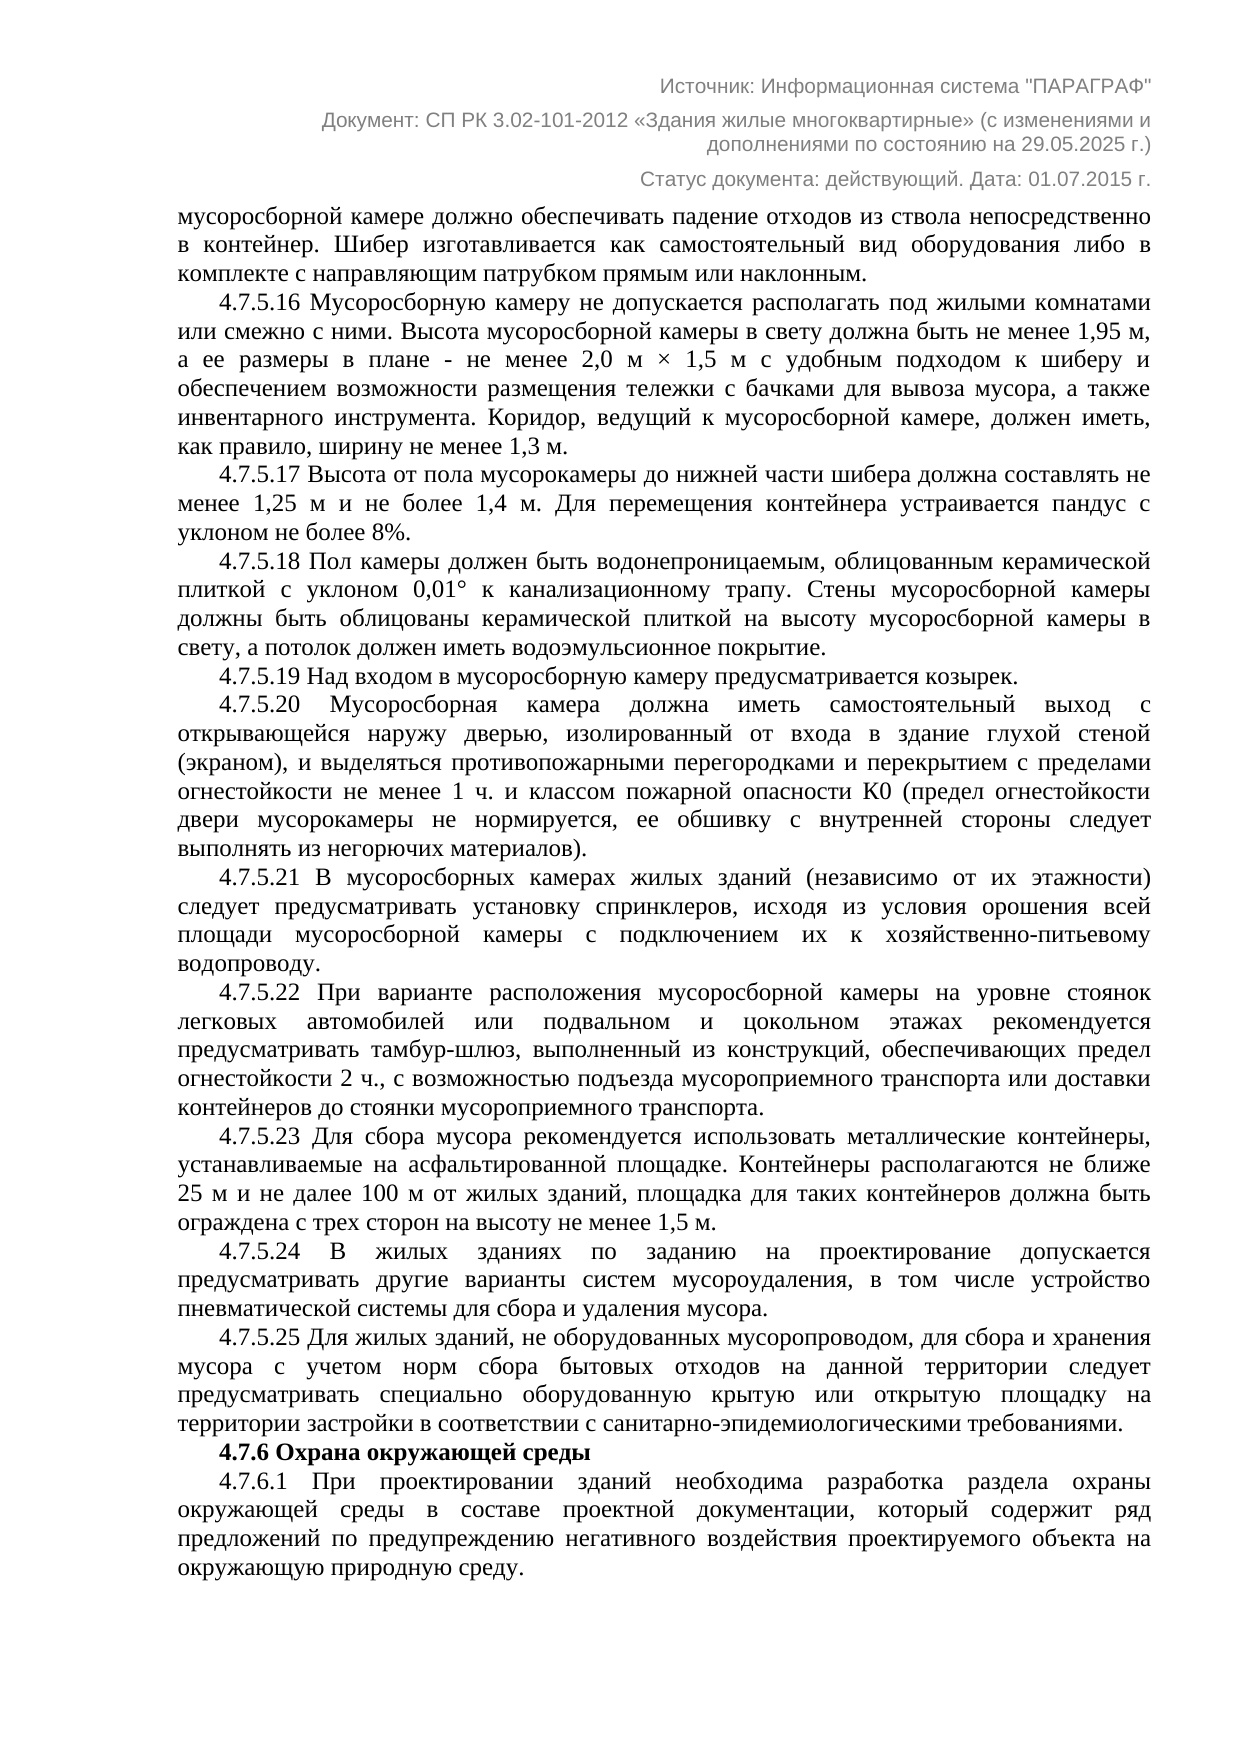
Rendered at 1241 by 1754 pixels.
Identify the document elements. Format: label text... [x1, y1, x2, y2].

text 4.7.5.16 Мусоросборную камеру не допускается располагать под жилыми комнатами или смежно с ними. Высота мусоросборной камеры в свету должна быть не менее 1,95 м, а ее размеры в плане - не менее 2,0 м × 1,5 м с удобным подходом к шиберу и обеспечением возможности размещения тележки с бачками для вывоза мусора, а также инвентарного инструмента. Коридор, ведущий к мусоросборной камере, должен иметь, как правило, ширину не менее 1,3 м. [177, 287, 1152, 459]
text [177, 201, 1152, 287]
text 4.7.5.20 Мусоросборная камера должна иметь самостоятельный выход с открывающейся наружу дверью, изолированный от входа в здание глухой стеной (экраном), и выделяться противопожарными перегородками и перекрытием с пределами огнестойкости не менее 1 ч. и классом пожарной опасности К0 (предел огнестойкости двери мусорокамеры не нормируется, ее обшивку с внутренней стороны следует выполнять из негорючих материалов). [177, 689, 1152, 862]
text 4.7.5.18 Пол камеры должен быть водонепроницаемым, облицованным керамической плиткой с уклоном 0,01° к канализационному трапу. Стены мусоросборной камеры должны быть облицованы керамической плиткой на высоту мусоросборной камеры в свету, а потолок должен иметь водоэмульсионное покрытие. [177, 546, 1152, 661]
text 4.7.5.22 При варианте расположения мусоросборной камеры на уровне стоянок легковых автомобилей или подвальном и цокольном этажах рекомендуется предусматривать тамбур-шлюз, выполненный из конструкций, обеспечивающих предел огнестойкости 2 ч., с возможностью подъезда мусороприемного транспорта или доставки контейнеров до стоянки мусороприемного транспорта. [177, 977, 1152, 1121]
text 4.7.5.19 Над входом в мусоросборную камеру предусматривается козырек. [177, 661, 1152, 689]
text 4.7.5.24 В жилых зданиях по заданию на проектирование допускается предусматривать другие варианты систем мусороудаления, в том числе устройство пневматической системы для сбора и удаления мусора. [177, 1236, 1152, 1322]
text 4.7.5.21 В мусоросборных камерах жилых зданий (независимо от их этажности) следует предусматривать установку спринклеров, исходя из условия орошения всей площади мусоросборной камеры с подключением их к хозяйственно-питьевому водопроводу. [177, 862, 1152, 977]
text 4.7.5.25 Для жилых зданий, не оборудованных мусоропроводом, для сбора и хранения мусора с учетом норм сбора бытовых отходов на данной территории следует предусматривать специально оборудованную крытую или открытую площадку на территории застройки в соответствии с санитарно-эпидемиологическими требованиями. [177, 1322, 1152, 1437]
text 4.7.6 Охрана окружающей среды [177, 1437, 1152, 1466]
text 4.7.5.17 Высота от пола мусорокамеры до нижней части шибера должна составлять не менее 1,25 м и не более 1,4 м. Для перемещения контейнера устраивается пандус с уклоном не более 8%. [177, 459, 1152, 546]
text 4.7.6.1 При проектировании зданий необходима разработка раздела охраны окружающей среды в составе проектной документации, который содержит ряд предложений по предупреждению негативного воздействия проектируемого объекта на окружающую природную среду. [177, 1466, 1152, 1581]
text 4.7.5.23 Для сбора мусора рекомендуется использовать металлические контейнеры, устанавливаемые на асфальтированной площадке. Контейнеры располагаются не ближе 25 м и не далее 100 м от жилых зданий, площадка для таких контейнеров должна быть ограждена с трех сторон на высоту не менее 1,5 м. [177, 1121, 1152, 1236]
